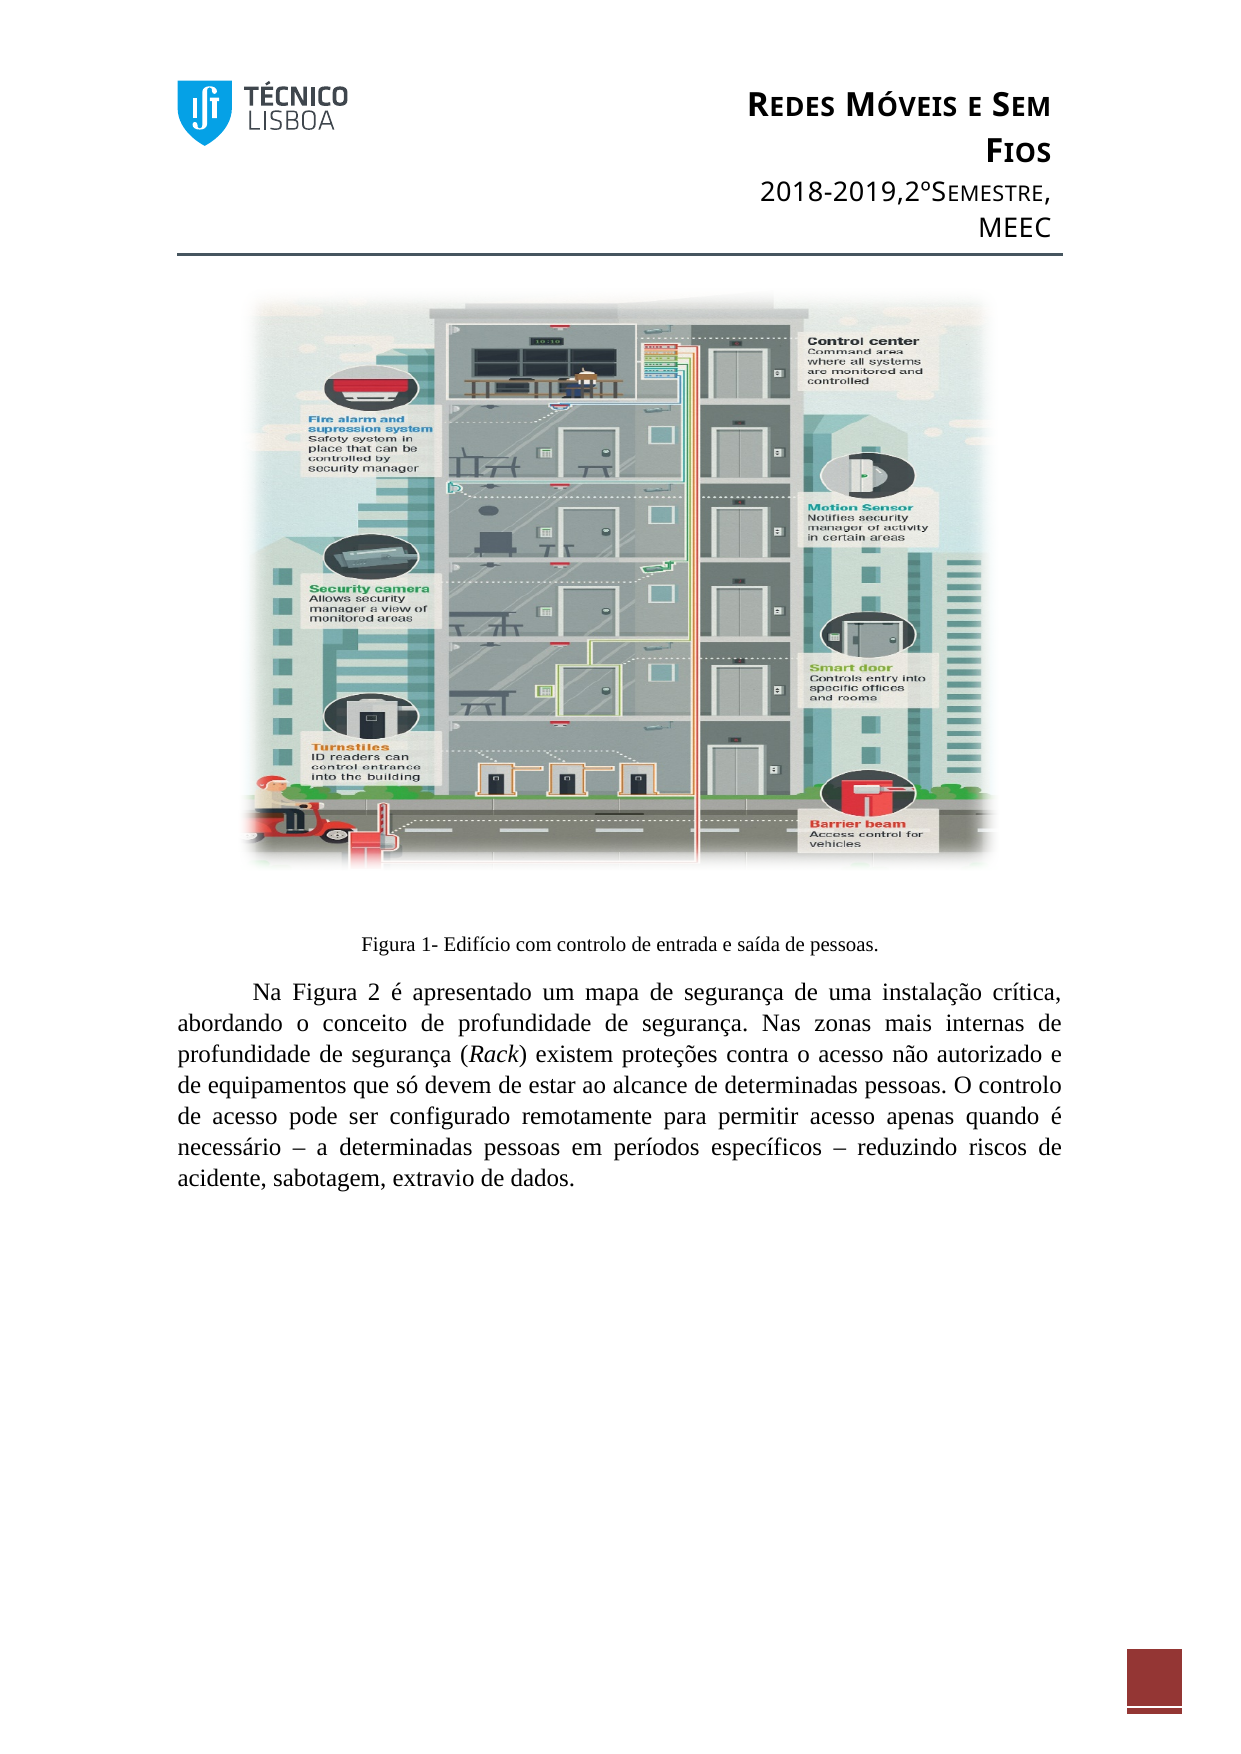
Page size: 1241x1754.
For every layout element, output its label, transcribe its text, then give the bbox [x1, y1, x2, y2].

picture [264, 315, 975, 847]
text Na Figura 2 é apresentado um mapa de segurança de uma instalação crítica, abordando o conceito de profundidade de segurança. Nas zonas mais internas de profundidade de segurança (Rack) existem proteções contra o acesso não autorizado e de equipamentos que só devem de estar ao alcance de determinadas pessoas. O controlo de acesso pode ser configurado remotamente para permitir acesso apenas quando é necessário – a determinadas pessoas em períodos específicos – reduzindo riscos de acidente, sabotagem, extravio de dados. [177, 977, 1063, 1192]
